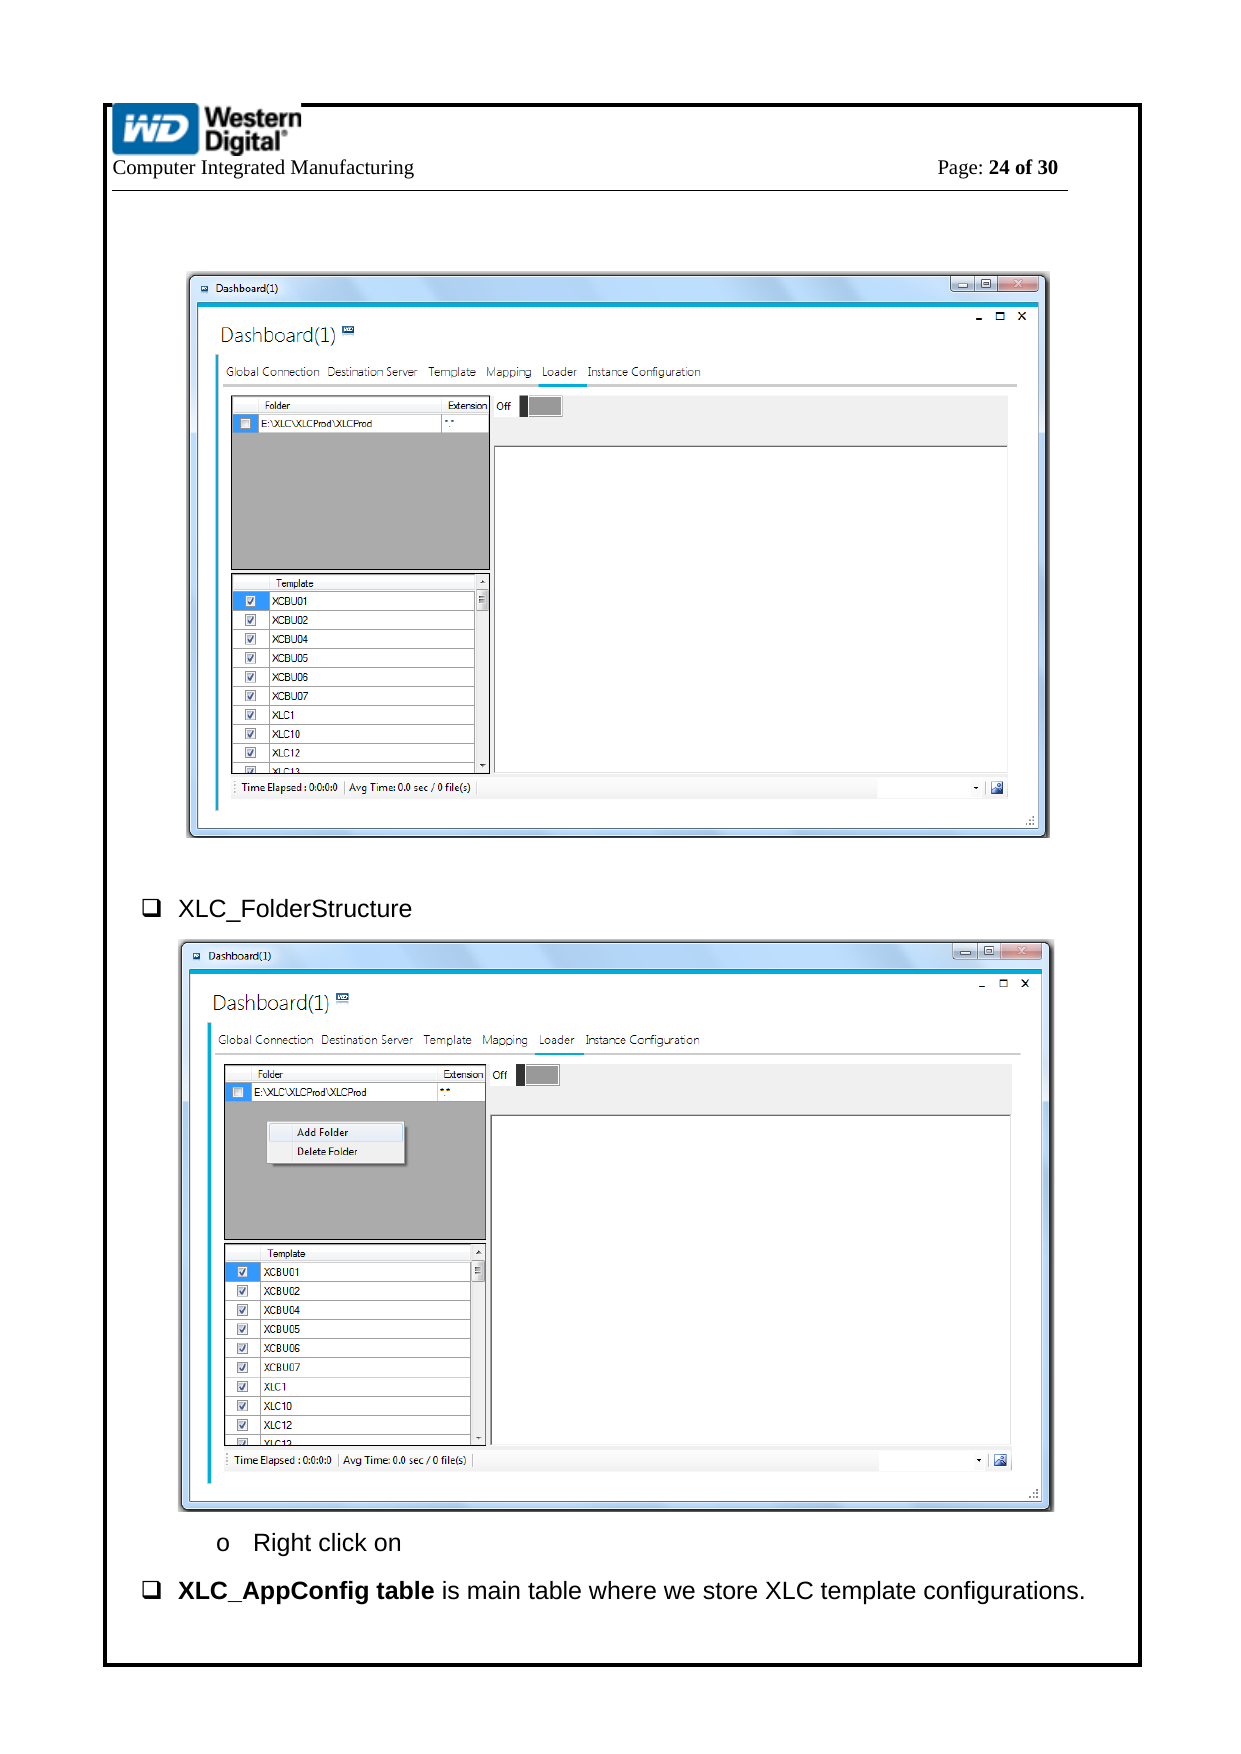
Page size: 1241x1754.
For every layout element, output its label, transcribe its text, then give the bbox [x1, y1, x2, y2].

list XLC_FolderStructure [140, 893, 1143, 922]
picture [177, 939, 1055, 1512]
list Right click on [215, 1528, 1143, 1559]
picture [186, 271, 1050, 838]
picture [112, 103, 302, 156]
list XLC_AppConfig table is main table where we store XLC template configurations. [140, 1576, 1143, 1605]
